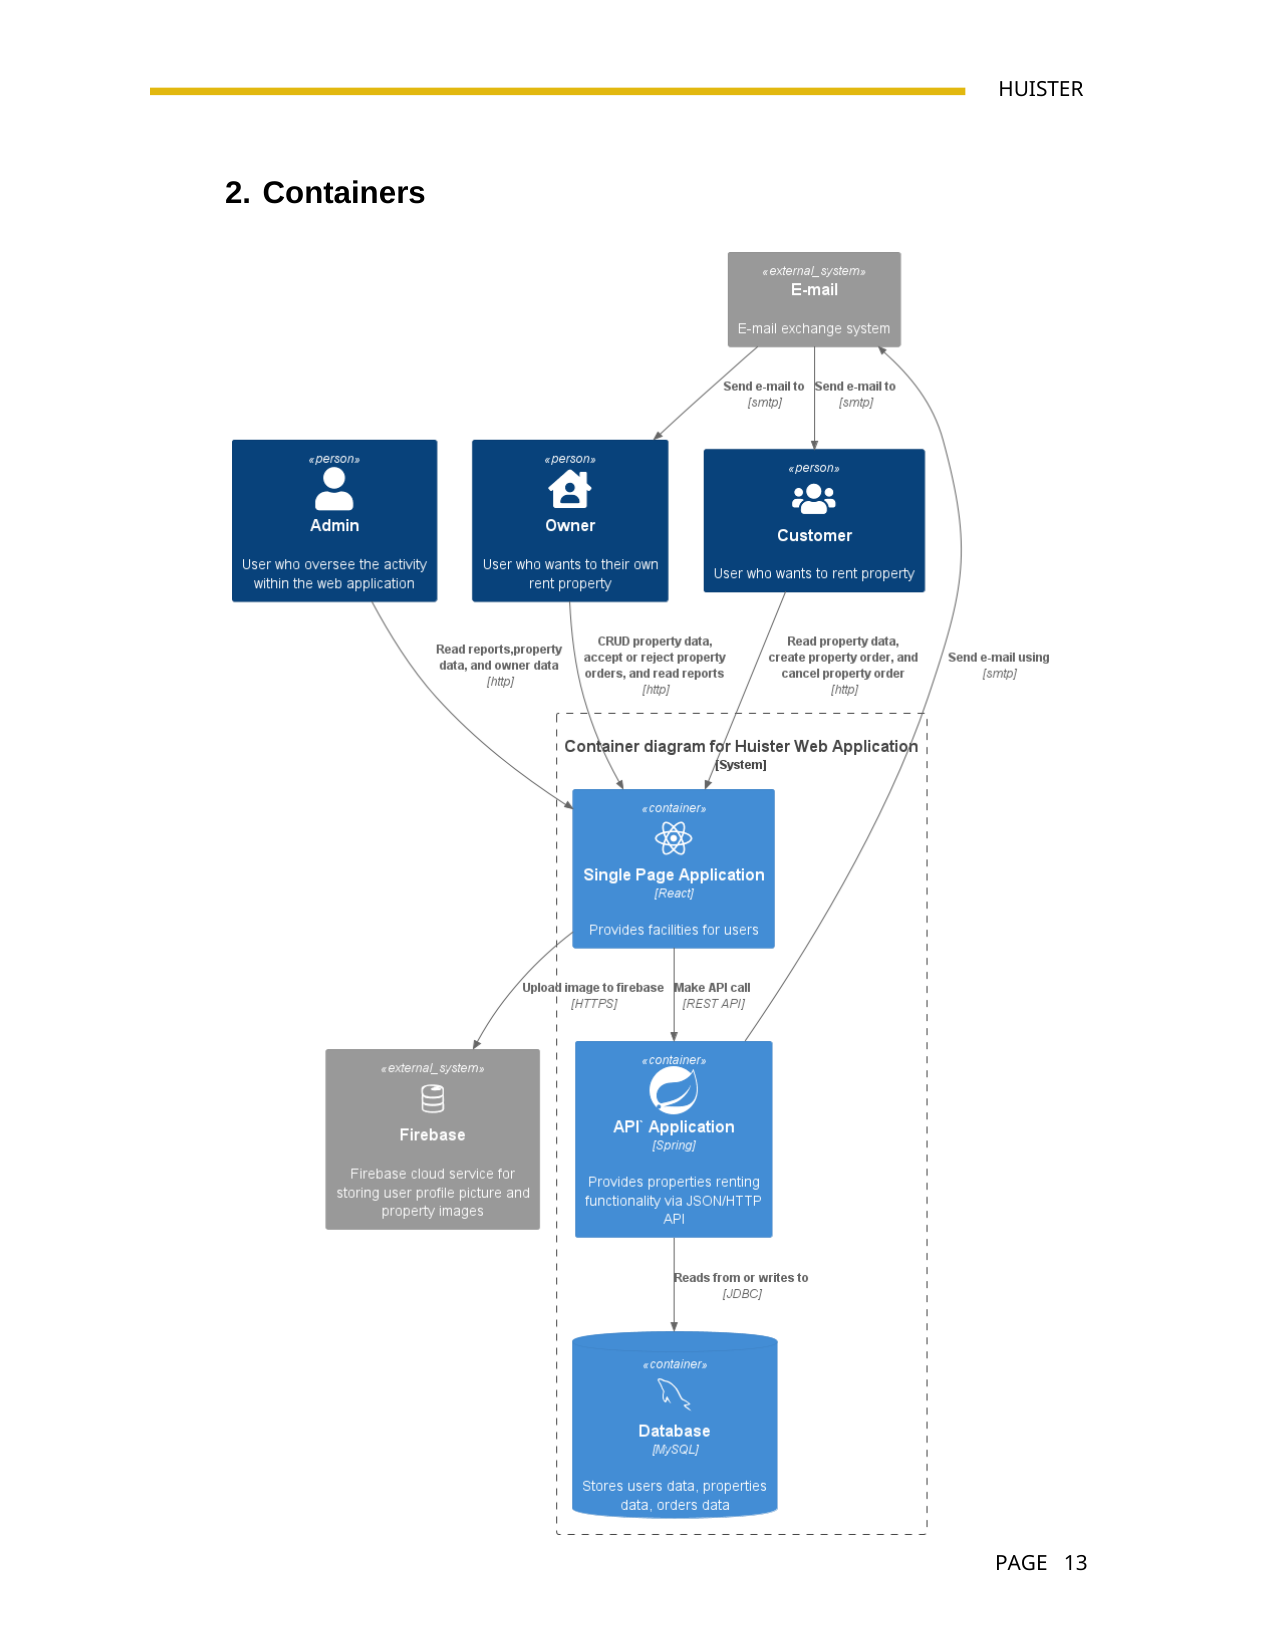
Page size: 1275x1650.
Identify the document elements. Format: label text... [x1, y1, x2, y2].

picture [225, 246, 1057, 1539]
list Containers [225, 174, 1125, 210]
